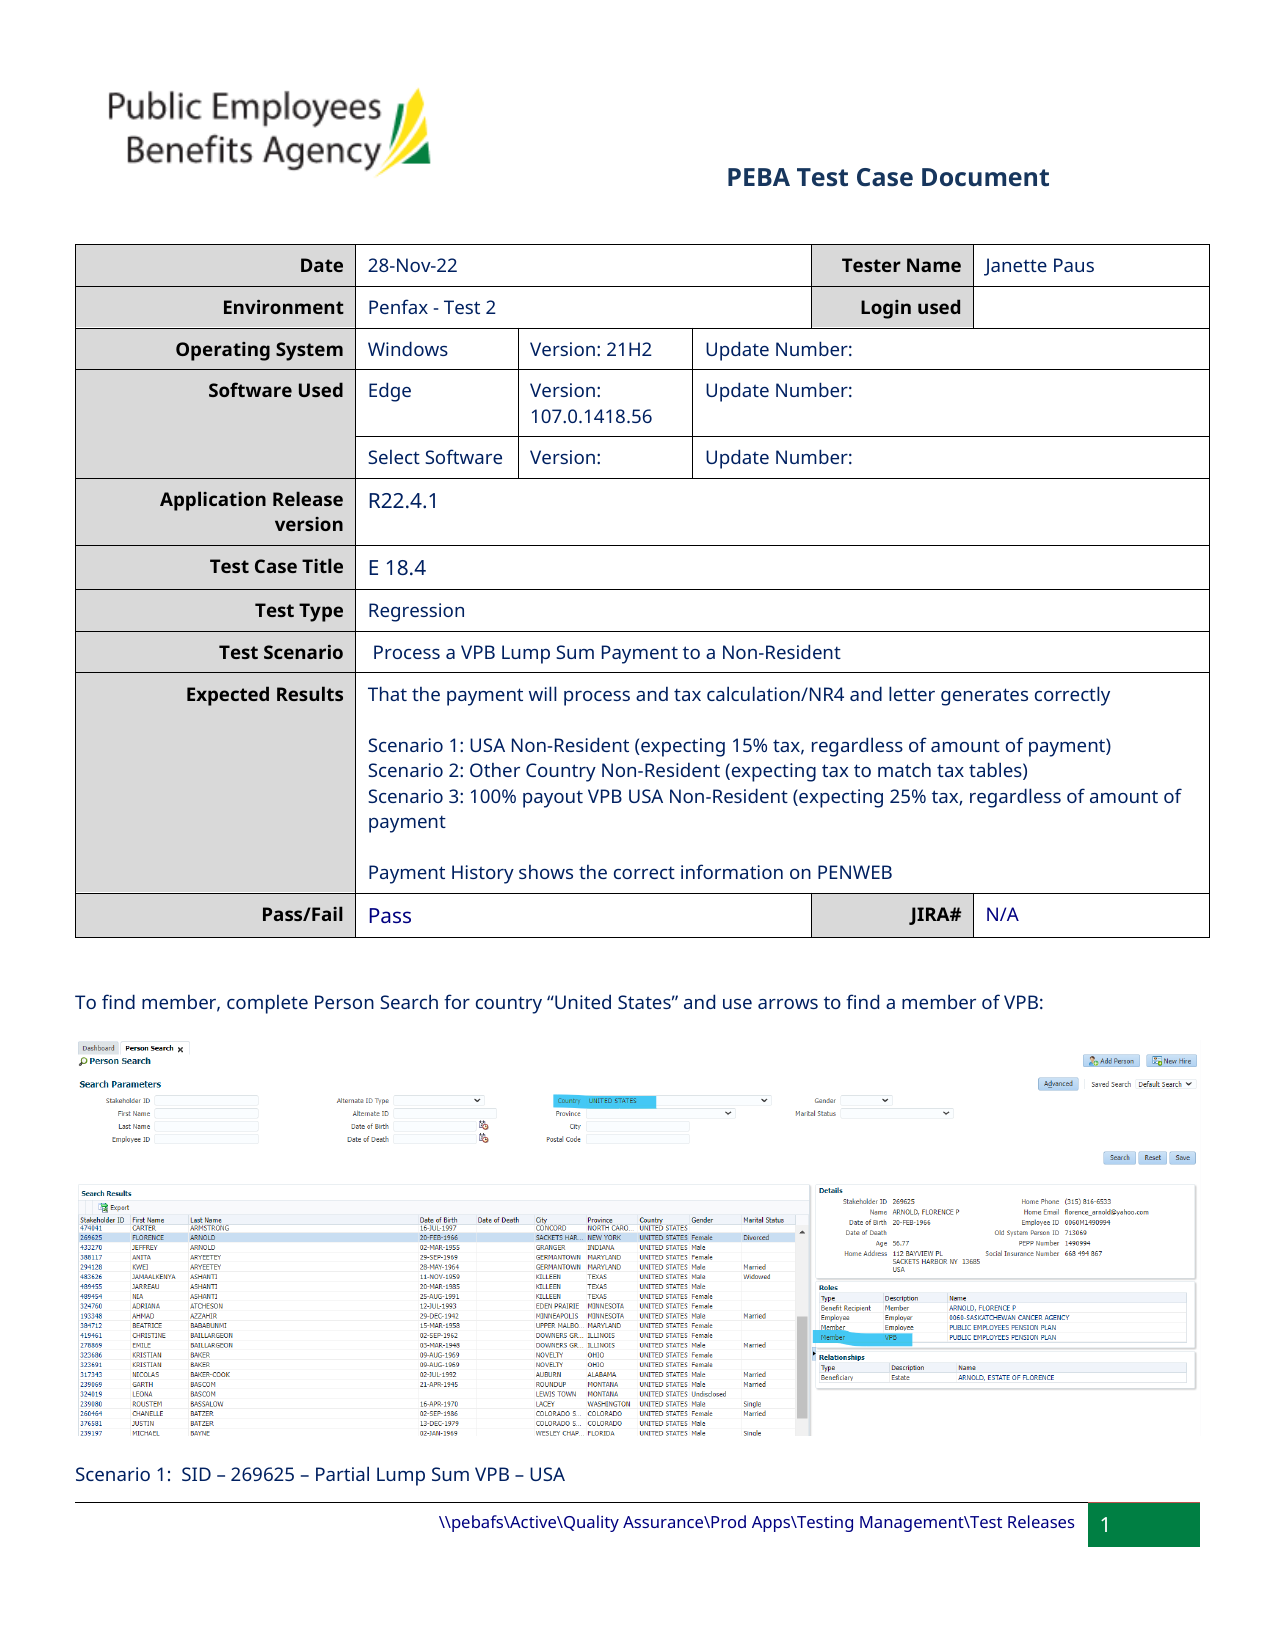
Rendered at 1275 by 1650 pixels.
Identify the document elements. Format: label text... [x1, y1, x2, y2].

text Scenario 1: SID – 269625 – Partial Lump Sum VPB – USA [75, 1461, 1200, 1486]
table_cell [356, 590, 1209, 631]
table_cell Login used [812, 287, 973, 327]
table_cell Expected Results [76, 673, 355, 892]
table_cell JIRA# [812, 894, 973, 937]
table_cell [356, 437, 518, 478]
table_cell Test Case Title [76, 546, 355, 589]
table_header Tester Name [812, 245, 973, 286]
table_cell [356, 370, 518, 436]
table_cell Update Number: [693, 329, 1209, 369]
table_cell Environment [76, 287, 355, 327]
picture [75, 1040, 1200, 1436]
table_cell Test Scenario [76, 632, 355, 672]
table_cell Version: [519, 437, 692, 478]
table_cell [356, 287, 811, 327]
table_cell Version: 21H2 [519, 329, 692, 369]
table_cell Software Used [76, 370, 355, 478]
table_cell That the payment will process and tax calculation/NR4 and letter generates correctly Scenario 1: USA Non-Resident (expecting 15% tax, regardless of amount of payment) Scenario 2: Other Country Non-Resident (expecting tax to match tax tables) Scenario 3: 100% payout VPB USA Non-Resident (expecting 25% tax, regardless of amount of payment Payment History shows the correct information on PENWEB [356, 673, 1209, 892]
table_cell [356, 329, 518, 369]
table_cell Update Number: [693, 370, 1209, 436]
table_cell Version: 107.0.1418.56 [519, 370, 692, 436]
table_cell Application Release version [76, 479, 355, 545]
table_cell Update Number: [693, 437, 1209, 478]
text To find member, complete Person Search for country “United States” and use arrows to find a member of VPB: [75, 989, 1200, 1014]
table_cell Pass/Fail [76, 894, 355, 937]
picture [75, 75, 457, 186]
table_cell Process a VPB Lump Sum Payment to a Non-Resident [356, 632, 1209, 672]
table_cell Test Type [76, 590, 355, 631]
table_cell E 18.4 [356, 546, 1209, 589]
table_cell N/A [974, 894, 1209, 937]
table_cell Operating System [76, 329, 355, 369]
table_header Date [76, 245, 355, 286]
table_cell R22.4.1 [356, 479, 1209, 545]
table_cell [974, 287, 1209, 327]
table_header [974, 245, 1209, 286]
table_header [356, 245, 811, 286]
